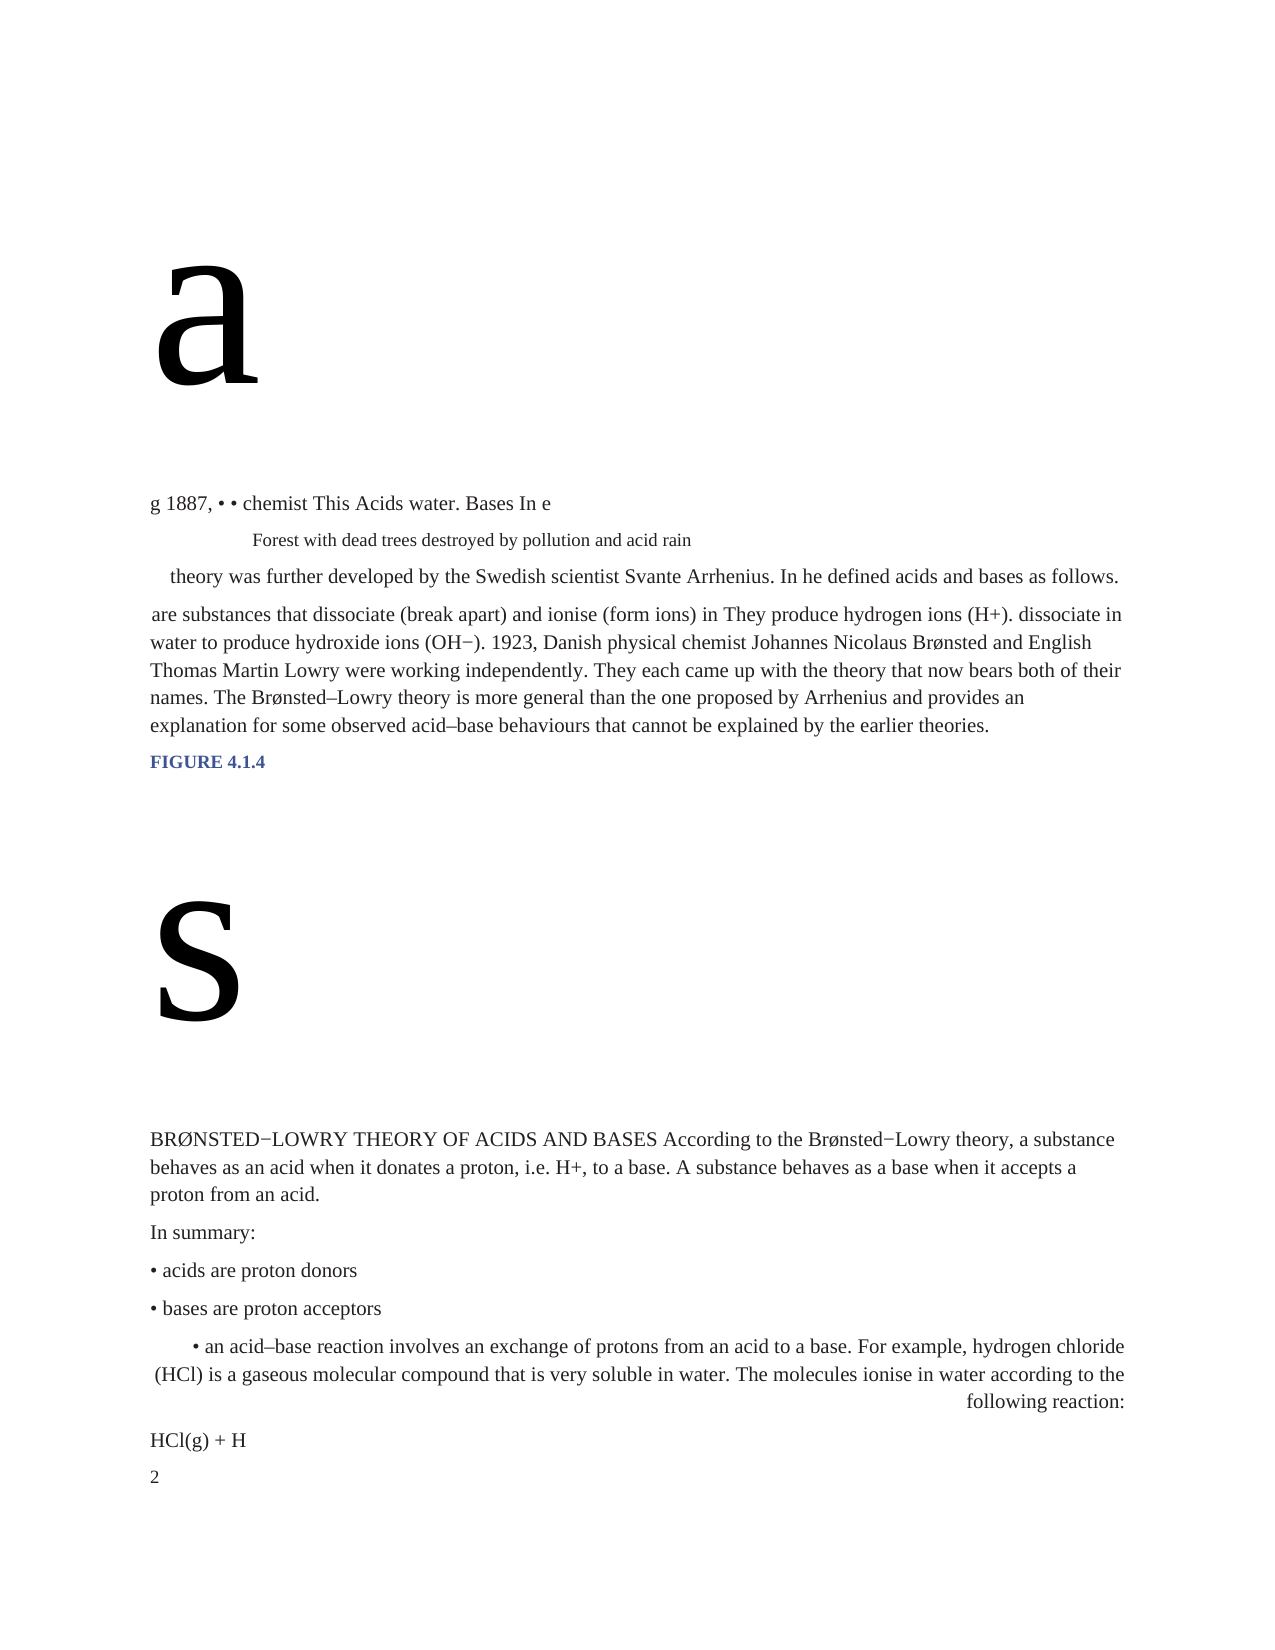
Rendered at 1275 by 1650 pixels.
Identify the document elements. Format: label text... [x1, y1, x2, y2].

text In summary: [150, 1220, 1125, 1244]
text a [150, 150, 1125, 437]
text Forest with dead trees destroyed by pollution and acid rain [150, 529, 1125, 551]
text g 1887, • • chemist This Acids water. Bases In e [150, 491, 1125, 515]
text are substances that dissociate (break apart) and ionise (form ions) in They produce hydrogen ions (H+). dissociate in water to produce hydroxide ions (OH−). 1923, Danish physical chemist Johannes Nicolaus Brønsted and English Thomas Martin Lowry were working independently. They each came up with the theory that now bears both of their names. The Brønsted–Lowry theory is more general than the one proposed by Arrhenius and provides an explanation for some observed acid–base behaviours that cannot be explained by the earlier theories. [150, 602, 1125, 737]
text theory was further developed by the Swedish scientist Svante Arrhenius. In he defined acids and bases as follows. [150, 564, 1125, 588]
text HCl(g) + H [150, 1427, 1125, 1452]
text s [150, 786, 1125, 1073]
text 2 [150, 1466, 1125, 1487]
text BRØNSTED−LOWRY THEORY OF ACIDS AND BASES According to the Brønsted−Lowry theory, a substance behaves as an acid when it donates a proton, i.e. H+, to a base. A substance behaves as a base when it accepts a proton from an acid. [150, 1127, 1125, 1206]
text • bases are proton acceptors [150, 1296, 1125, 1320]
text • an acid–base reaction involves an exchange of protons from an acid to a base. For example, hydrogen chloride (HCl) is a gaseous molecular compound that is very soluble in water. The molecules ionise in water according to the following reaction: [150, 1334, 1125, 1413]
text • acids are proton donors [150, 1258, 1125, 1282]
text FIGURE 4.1.4 [150, 751, 1125, 772]
